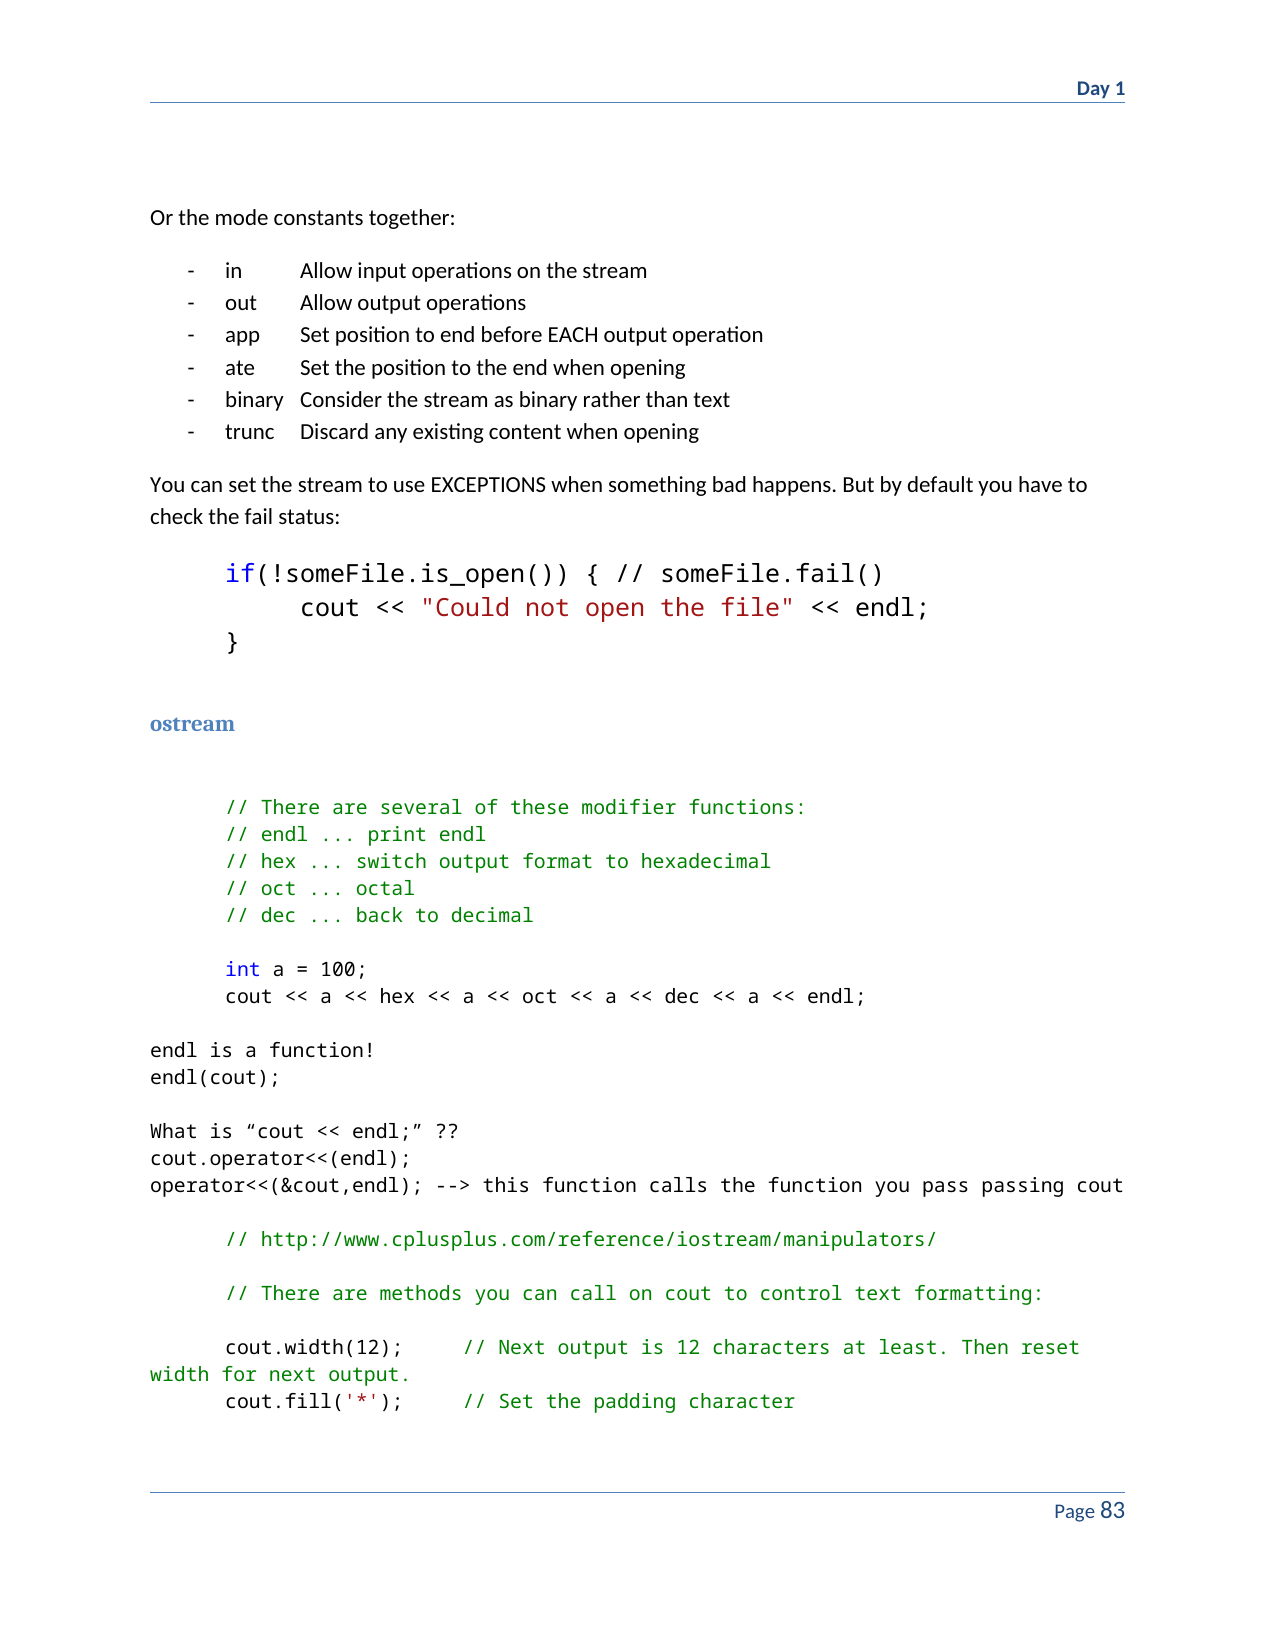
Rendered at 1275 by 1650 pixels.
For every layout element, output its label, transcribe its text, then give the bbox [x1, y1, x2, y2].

text // dec ... back to decimal [150, 902, 1125, 928]
subtitle ostream [150, 710, 1125, 737]
list binary Consider the stream as binary rather than text [187, 385, 1125, 413]
text operator<<(&cout,endl); --> this function calls the function you pass passing cout [150, 1171, 1125, 1198]
text // There are several of these modifier functions: [150, 794, 1125, 821]
text cout << "Could not open the file" << endl; [150, 589, 1125, 623]
list in Allow input operations on the stream [187, 256, 1125, 284]
text } [150, 623, 1125, 657]
text if(!someFile.is_open()) { // someFile.fail() [150, 555, 1125, 589]
text // http://www.cplusplus.com/reference/iostream/manipulators/ [150, 1225, 1125, 1252]
text // hex ... switch output format to hexadecimal [150, 848, 1125, 874]
text cout.width(12); // Next output is 12 characters at least. Then reset width for next output. [150, 1333, 1125, 1387]
text cout.fill('*'); // Set the padding character [150, 1387, 1125, 1414]
text You can set the stream to use EXCEPTIONS when something bad happens. But by default you have to check the fail status: [150, 470, 1125, 530]
text cout.operator<<(endl); [150, 1144, 1125, 1171]
list ate Set the position to the end when opening [187, 353, 1125, 381]
list out Allow output operations [187, 288, 1125, 316]
list app Set position to end before EACH output operation [187, 320, 1125, 348]
text int a = 100; [150, 956, 1125, 982]
text What is “cout << endl;” ?? [150, 1117, 1125, 1144]
text cout << a << hex << a << oct << a << dec << a << endl; [150, 982, 1125, 1009]
list trunc Discard any existing content when opening [187, 417, 1125, 445]
text Or the mode constants together: [150, 203, 1125, 231]
text // There are methods you can call on cout to control text formatting: [150, 1279, 1125, 1306]
text endl(cout); [150, 1063, 1125, 1090]
text // endl ... print endl [150, 821, 1125, 848]
text // oct ... octal [150, 874, 1125, 902]
text endl is a function! [150, 1036, 1125, 1063]
